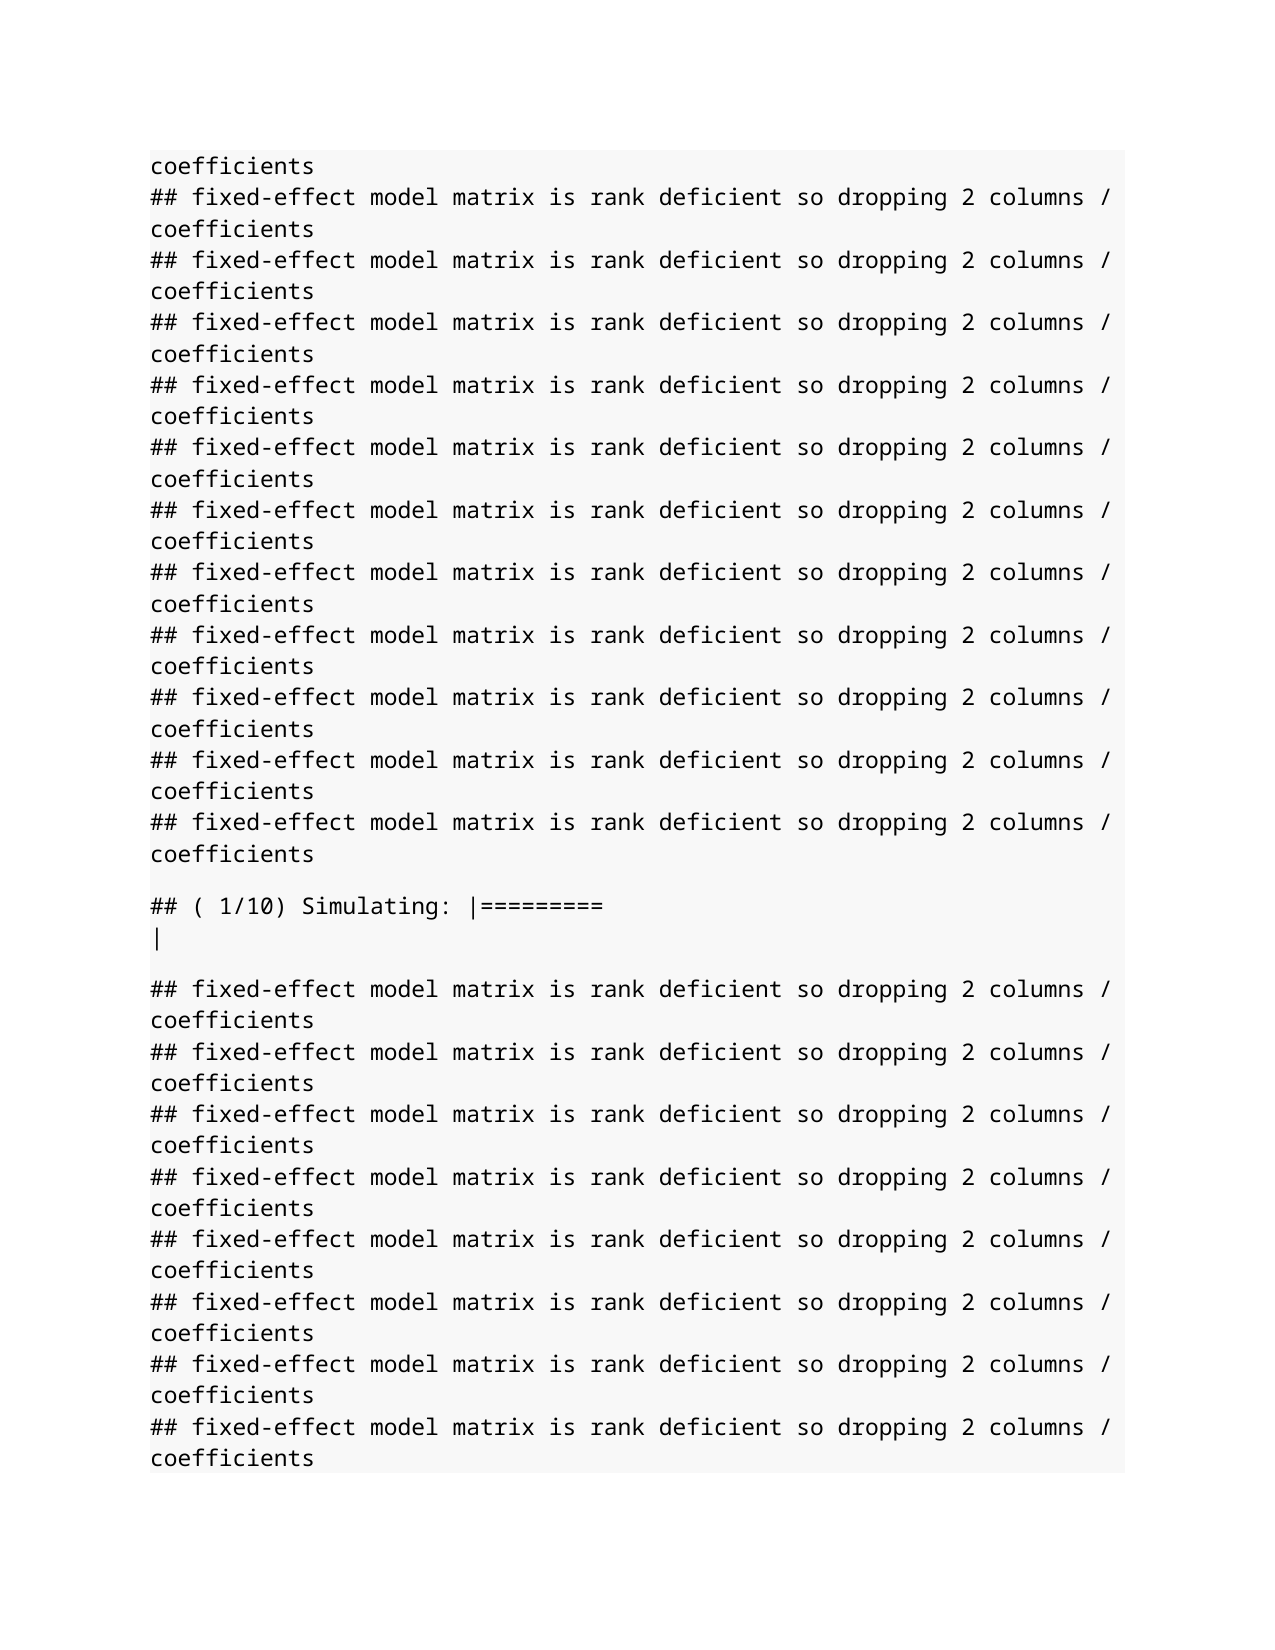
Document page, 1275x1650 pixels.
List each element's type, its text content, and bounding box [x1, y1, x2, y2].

text ## ( 1/10) Simulating: |========= | [150, 889, 1125, 952]
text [150, 973, 1125, 1473]
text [150, 150, 1125, 869]
